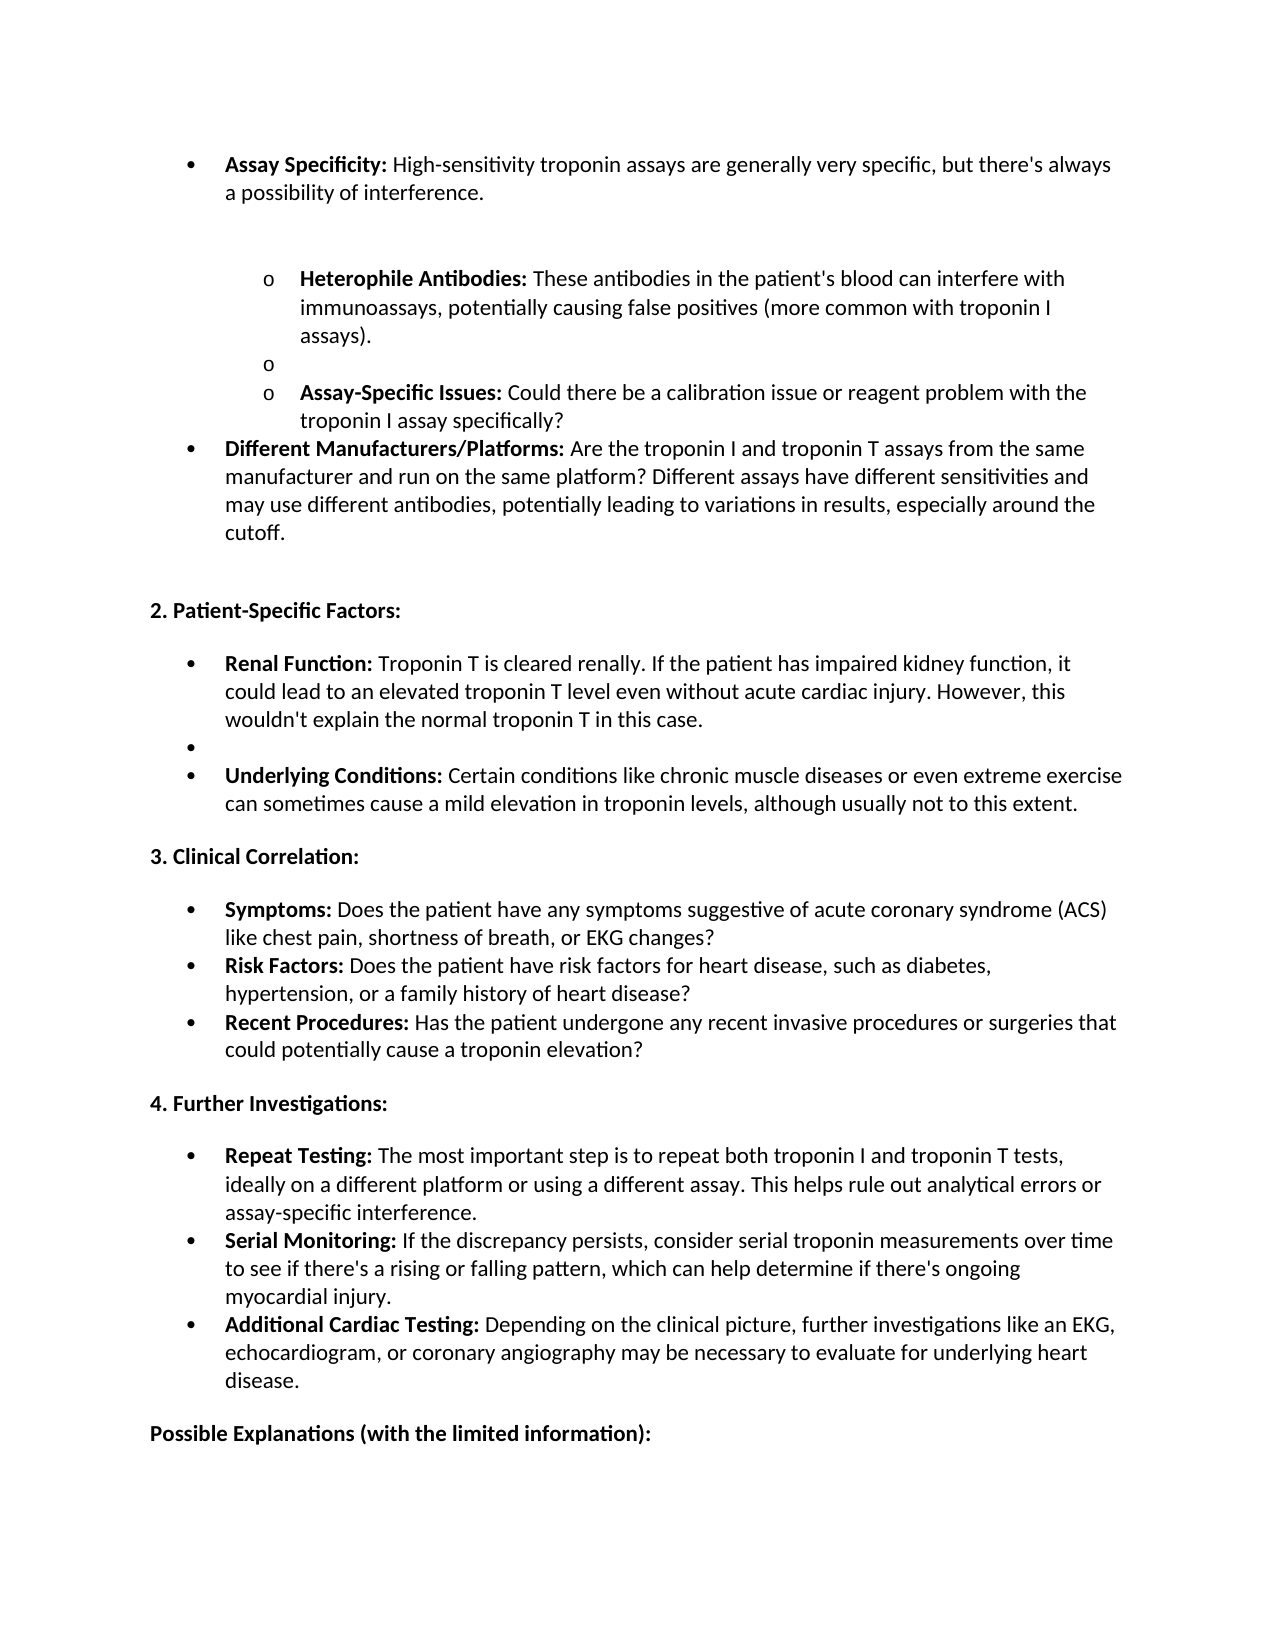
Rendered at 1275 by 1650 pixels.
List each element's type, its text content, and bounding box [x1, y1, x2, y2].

text 4. Further Investigations: [150, 1089, 1125, 1117]
list Assay Specificity: High-sensitivity troponin assays are generally very specific, but there's always a possibility of interference. [187, 150, 1125, 264]
list Additional Cardiac Testing: Depending on the clinical picture, further investigations like an EKG, echocardiogram, or coronary angiography may be necessary to evaluate for underlying heart disease. [187, 1310, 1125, 1394]
list Serial Monitoring: If the discrepancy persists, consider serial troponin measurements over time to see if there's a rising or falling pattern, which can help determine if there's ongoing myocardial injury. [187, 1226, 1125, 1310]
list Recent Procedures: Has the patient undergone any recent invasive procedures or surgeries that could potentially cause a troponin elevation? [187, 1008, 1125, 1064]
list Underlying Conditions: Certain conditions like chronic muscle diseases or even extreme exercise can sometimes cause a mild elevation in troponin levels, although usually not to this extent. [187, 761, 1125, 817]
text 3. Clinical Correlation: [150, 842, 1125, 871]
list Assay-Specific Issues: Could there be a calibration issue or reagent problem with the troponin I assay specifically? [262, 378, 1125, 434]
list Symptoms: Does the patient have any symptoms suggestive of acute coronary syndrome (ACS) like chest pain, shortness of breath, or EKG changes? [187, 896, 1125, 952]
text Possible Explanations (with the limited information): [150, 1419, 1125, 1447]
list Renal Function: Troponin T is cleared renally. If the patient has impaired kidney function, it could lead to an elevated troponin T level even without acute cardiac injury. However, this wouldn't explain the normal troponin T in this case. [187, 649, 1125, 733]
text 2. Patient-Specific Factors: [150, 596, 1125, 624]
list Heterophile Antibodies: These antibodies in the patient's blood can interfere with immunoassays, potentially causing false positives (more common with troponin I assays). [262, 264, 1125, 349]
list Risk Factors: Does the patient have risk factors for heart disease, such as diabetes, hypertension, or a family history of heart disease? [187, 952, 1125, 1008]
list Repeat Testing: The most important step is to repeat both troponin I and troponin T tests, ideally on a different platform or using a different assay. This helps rule out analytical errors or assay-specific interference. [187, 1142, 1125, 1226]
list Different Manufacturers/Platforms: Are the troponin I and troponin T assays from the same manufacturer and run on the same platform? Different assays have different sensitivities and may use different antibodies, potentially leading to variations in results, especially around the cutoff. [187, 434, 1125, 546]
